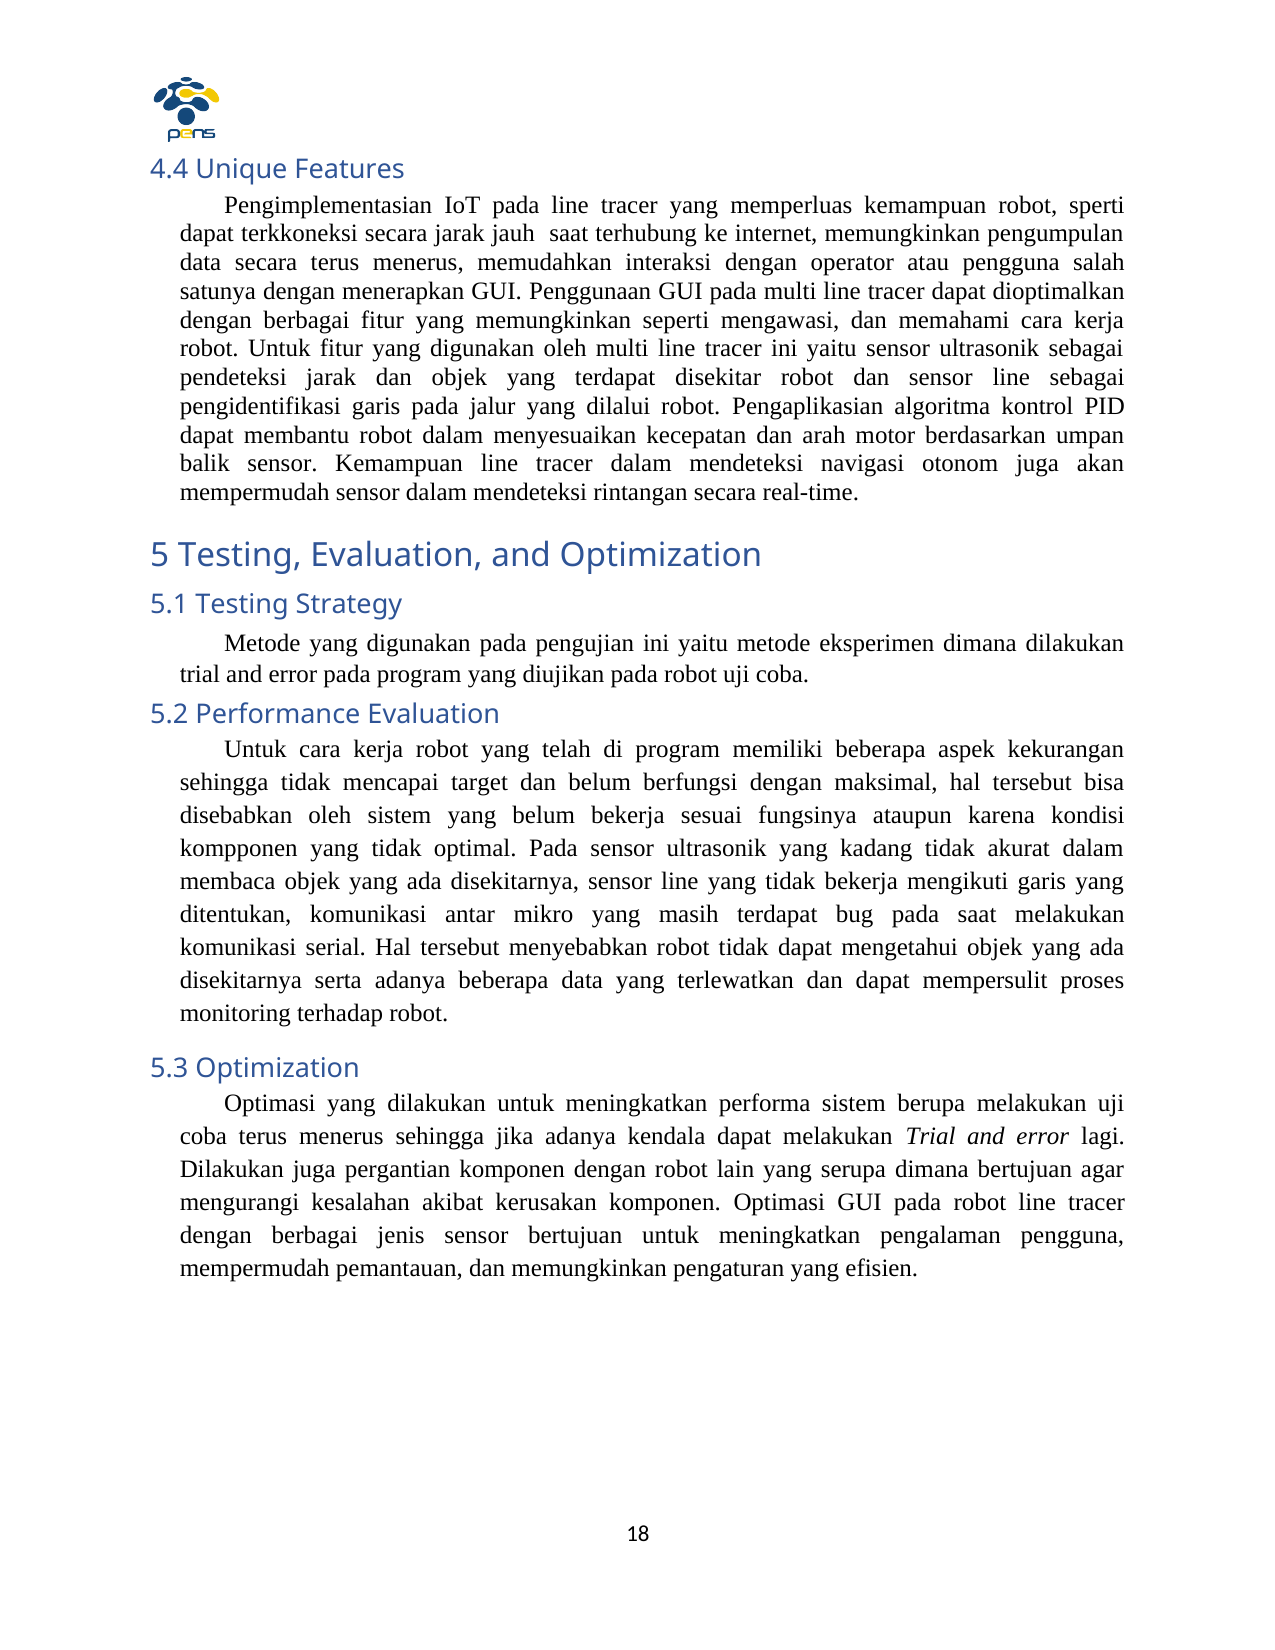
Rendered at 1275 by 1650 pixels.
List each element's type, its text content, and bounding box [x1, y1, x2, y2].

subtitle 4.4 Unique Features [150, 150, 1125, 187]
subtitle Metode yang digunakan pada pengujian ini yaitu metode eksperimen dimana dilakukan trial and error pada program yang diujikan pada robot uji coba. [179, 628, 1125, 688]
subtitle 5.1 Testing Strategy [150, 584, 1125, 621]
subtitle 5 Testing, Evaluation, and Optimization [150, 531, 1125, 576]
subtitle 5.3 Optimization [150, 1048, 1125, 1085]
subtitle 5.2 Performance Evaluation [150, 694, 1125, 731]
picture [150, 75, 223, 144]
text Optimasi yang dilakukan untuk meningkatkan performa sistem berupa melakukan uji coba terus menerus sehingga jika adanya kendala dapat melakukan Trial and error lagi. Dilakukan juga pergantian komponen dengan robot lain yang serupa dimana bertujuan agar mengurangi kesalahan akibat kerusakan komponen. Optimasi GUI pada robot line tracer dengan berbagai jenis sensor bertujuan untuk meningkatkan pengalaman pengguna, mempermudah pemantauan, dan memungkinkan pengaturan yang efisien. [179, 1088, 1125, 1282]
text Untuk cara kerja robot yang telah di program memiliki beberapa aspek kekurangan sehingga tidak mencapai target dan belum berfungsi dengan maksimal, hal tersebut bisa disebabkan oleh sistem yang belum bekerja sesuai fungsinya ataupun karena kondisi kompponen yang tidak optimal. Pada sensor ultrasonik yang kadang tidak akurat dalam membaca objek yang ada disekitarnya, sensor line yang tidak bekerja mengikuti garis yang ditentukan, komunikasi antar mikro yang masih terdapat bug pada saat melakukan komunikasi serial. Hal tersebut menyebabkan robot tidak dapat mengetahui objek yang ada disekitarnya serta adanya beberapa data yang terlewatkan dan dapat mempersulit proses monitoring terhadap robot. [179, 734, 1125, 1027]
text Pengimplementasian IoT pada line tracer yang memperluas kemampuan robot, sperti dapat terkkoneksi secara jarak jauh saat terhubung ke internet, memungkinkan pengumpulan data secara terus menerus, memudahkan interaksi dengan operator atau pengguna salah satunya dengan menerapkan GUI. Penggunaan GUI pada multi line tracer dapat dioptimalkan dengan berbagai fitur yang memungkinkan seperti mengawasi, dan memahami cara kerja robot. Untuk fitur yang digunakan oleh multi line tracer ini yaitu sensor ultrasonik sebagai pendeteksi jarak dan objek yang terdapat disekitar robot dan sensor line sebagai pengidentifikasi garis pada jalur yang dilalui robot. Pengaplikasian algoritma kontrol PID dapat membantu robot dalam menyesuaikan kecepatan dan arah motor berdasarkan umpan balik sensor. Kemampuan line tracer dalam mendeteksi navigasi otonom juga akan mempermudah sensor dalam mendeteksi rintangan secara real-time. [179, 190, 1125, 506]
